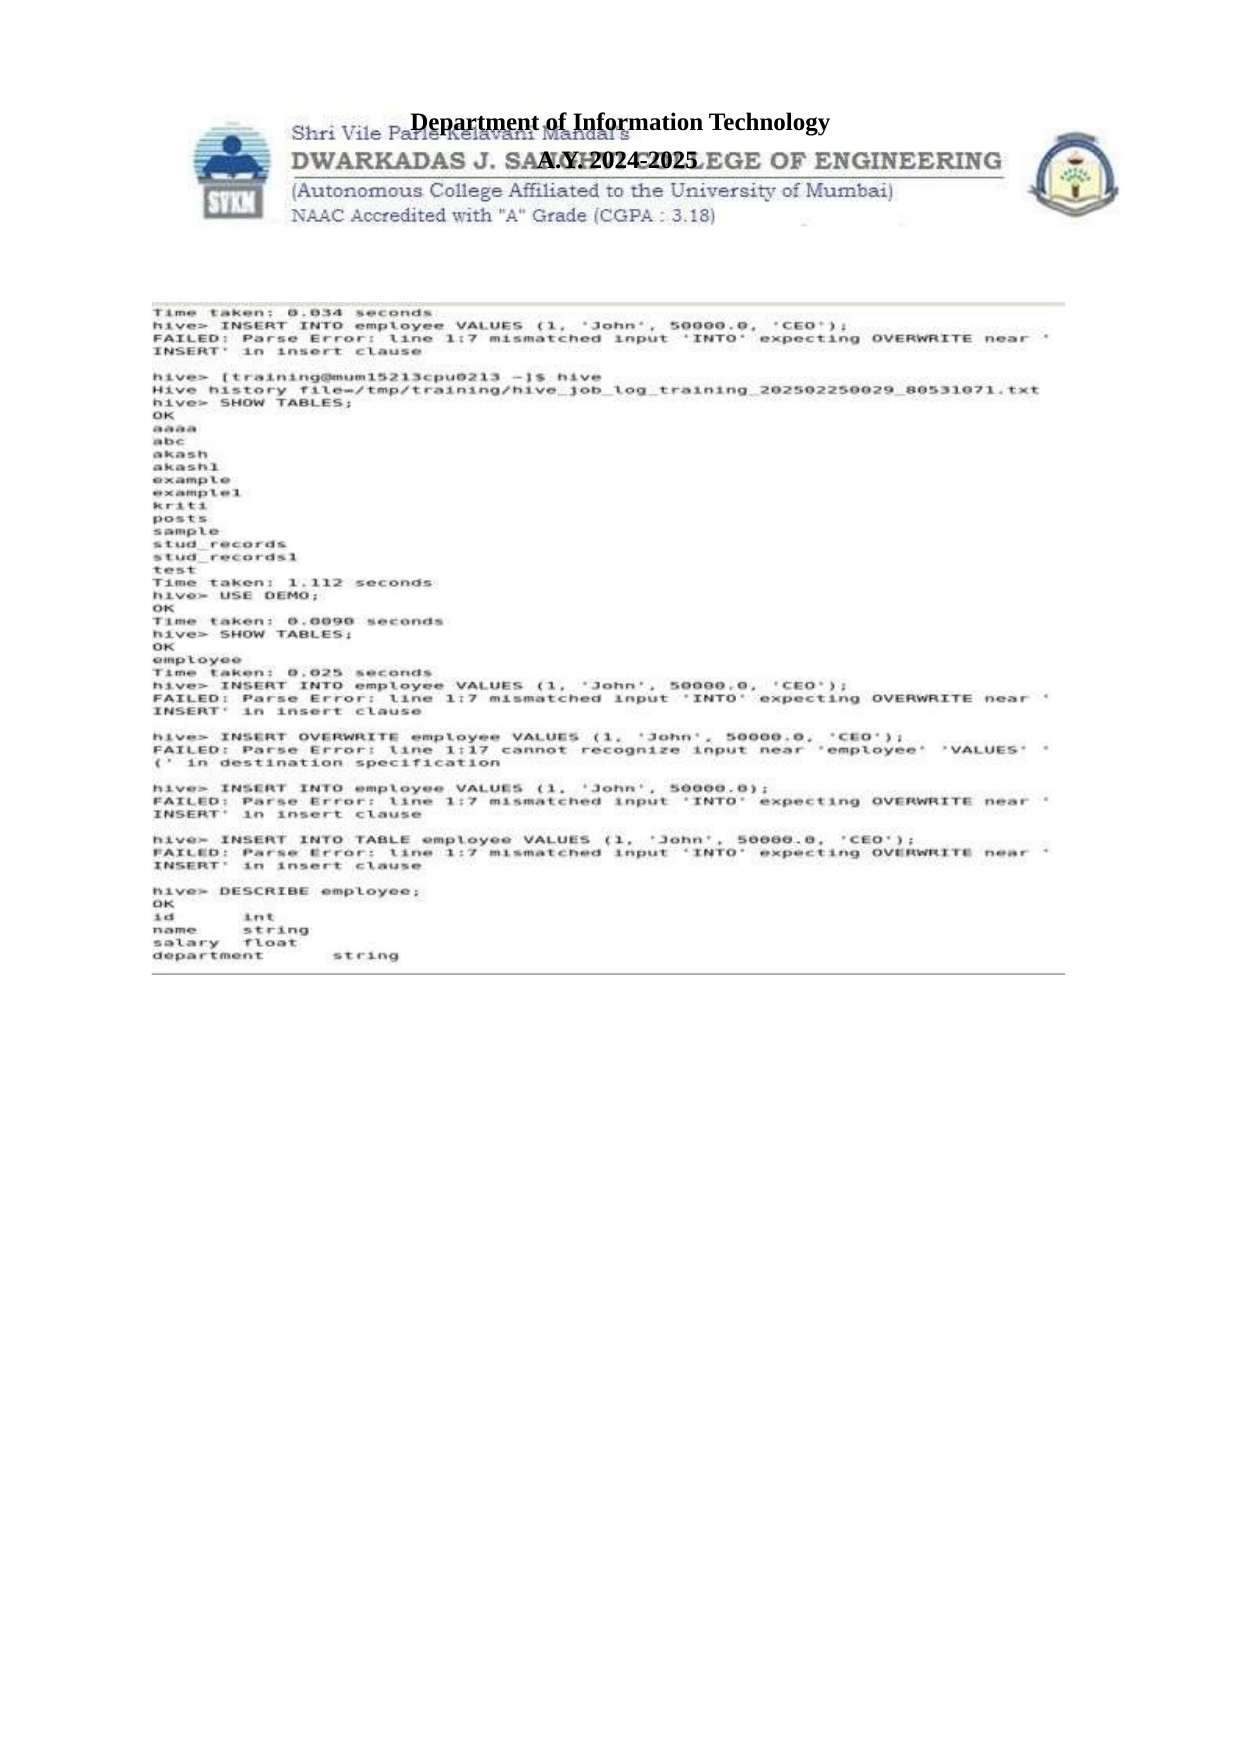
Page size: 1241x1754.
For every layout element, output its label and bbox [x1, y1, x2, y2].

picture [151, 302, 1066, 975]
picture [187, 103, 1124, 228]
